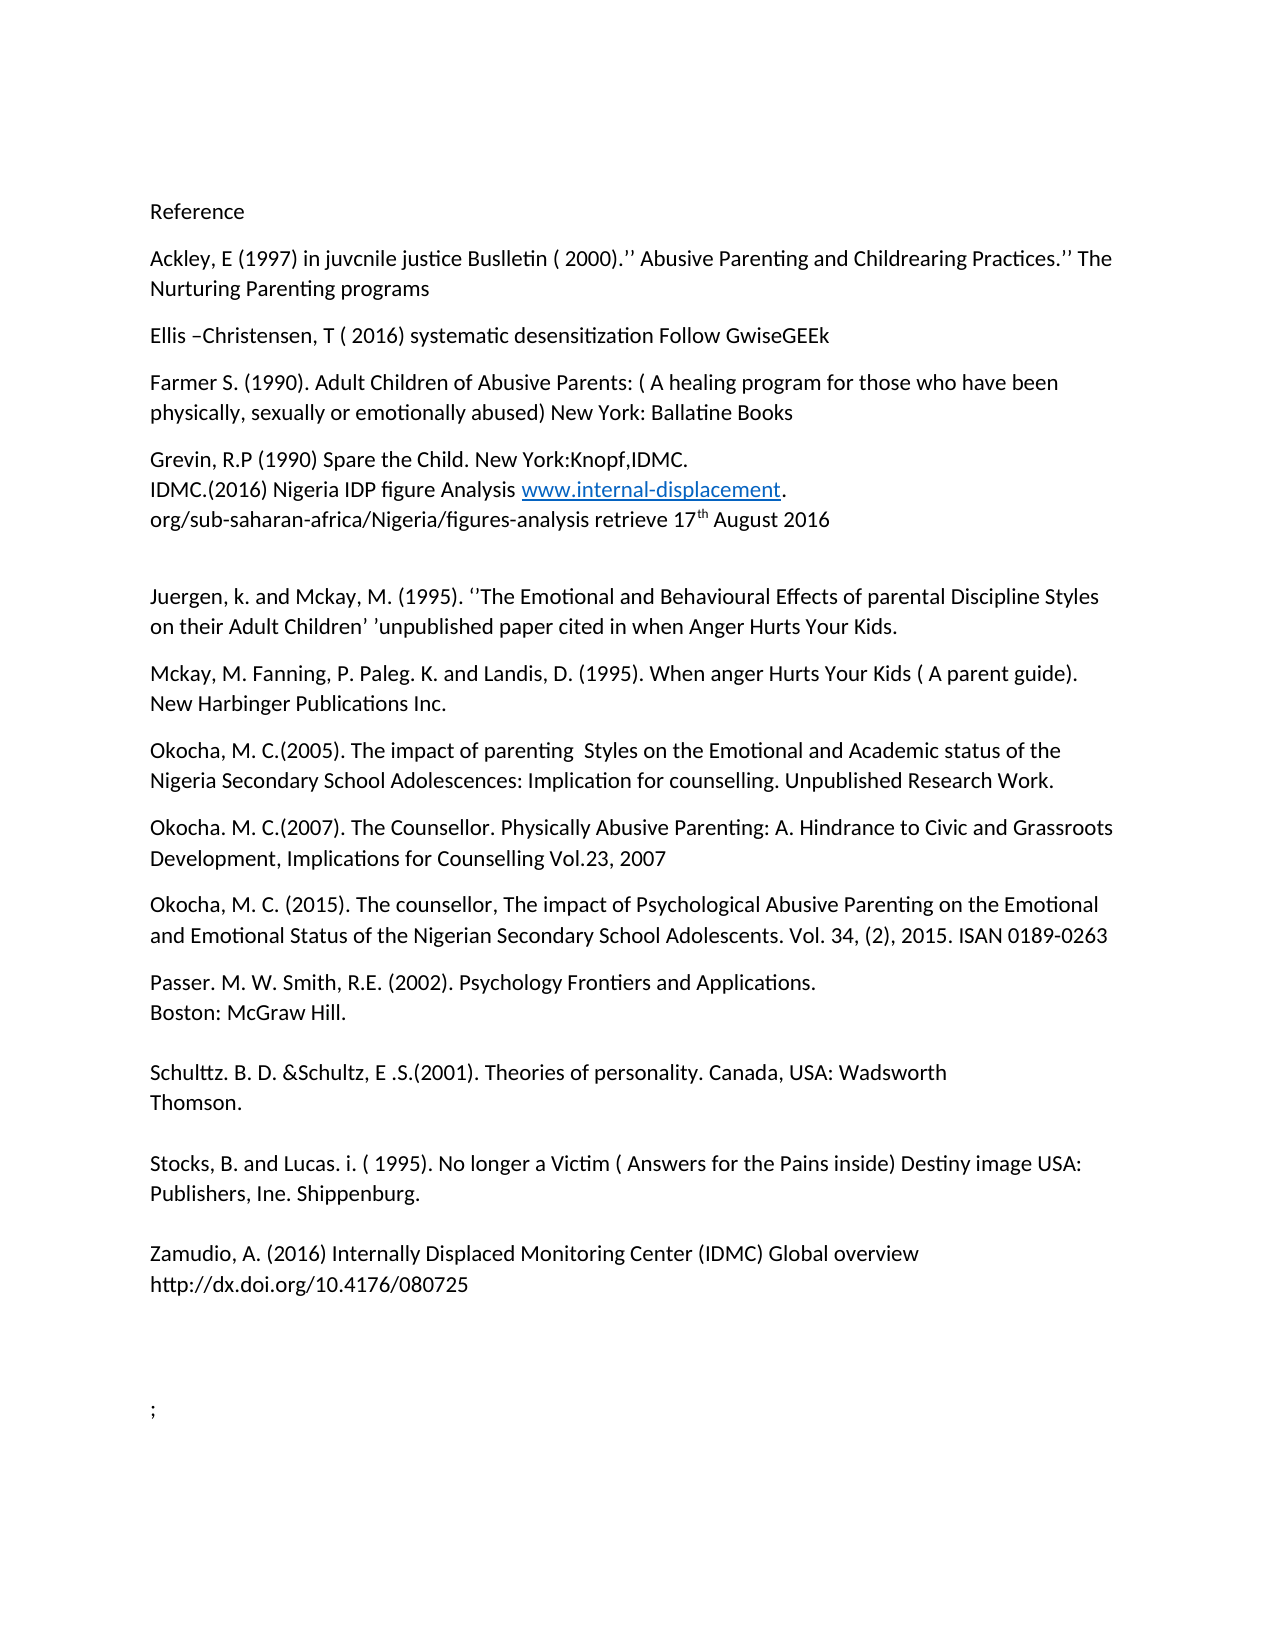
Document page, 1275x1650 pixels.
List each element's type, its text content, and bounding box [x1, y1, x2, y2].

text Grevin, R.P (1990) Spare the Child. New York:Knopf,IDMC. [150, 445, 1125, 473]
text Okocha. M. C.(2007). The Counsellor. Physically Abusive Parenting: A. Hindrance to Civic and Grassroots Development, Implications for Counselling Vol.23, 2007 [150, 813, 1125, 872]
text Juergen, k. and Mckay, M. (1995). ‘’The Emotional and Behavioural Effects of parental Discipline Styles on their Adult Children’ ’unpublished paper cited in when Anger Hurts Your Kids. [150, 582, 1125, 641]
text Passer. M. W. Smith, R.E. (2002). Psychology Frontiers and Applications. [150, 968, 1125, 996]
text IDMC.(2016) Nigeria IDP figure Analysis www.internal-displacement. org/sub-saharan-africa/Nigeria/figures-analysis retrieve 17th August 2016 [150, 475, 1125, 533]
text Thomson. [150, 1088, 1125, 1117]
text Ellis –Christensen, T ( 2016) systematic desensitization Follow GwiseGEEk [150, 321, 1125, 349]
text Zamudio, A. (2016) Internally Displaced Monitoring Center (IDMC) Global overview http://dx.doi.org/10.4176/080725 [150, 1239, 1125, 1298]
text ; [150, 1394, 1125, 1422]
text Ackley, E (1997) in juvcnile justice Buslletin ( 2000).’’ Abusive Parenting and Childrearing Practices.’’ The Nurturing Parenting programs [150, 244, 1125, 302]
text Reference [150, 197, 1125, 225]
text Farmer S. (1990). Adult Children of Abusive Parents: ( A healing program for those who have been physically, sexually or emotionally abused) New York: Ballatine Books [150, 368, 1125, 426]
text Okocha, M. C. (2015). The counsellor, The impact of Psychological Abusive Parenting on the Emotional and Emotional Status of the Nigerian Secondary School Adolescents. Vol. 34, (2), 2015. ISAN 0189-0263 [150, 891, 1125, 949]
text Schulttz. B. D. &Schultz, E .S.(2001). Theories of personality. Canada, USA: Wadsworth [150, 1058, 1125, 1086]
text Stocks, B. and Lucas. i. ( 1995). No longer a Victim ( Answers for the Pains inside) Destiny image USA: Publishers, Ine. Shippenburg. [150, 1149, 1125, 1207]
text Okocha, M. C.(2005). The impact of parenting Styles on the Emotional and Academic status of the Nigeria Secondary School Adolescences: Implication for counselling. Unpublished Research Work. [150, 736, 1125, 795]
text Mckay, M. Fanning, P. Paleg. K. and Landis, D. (1995). When anger Hurts Your Kids ( A parent guide). New Harbinger Publications Inc. [150, 659, 1125, 718]
text Boston: McGraw Hill. [150, 998, 1125, 1026]
